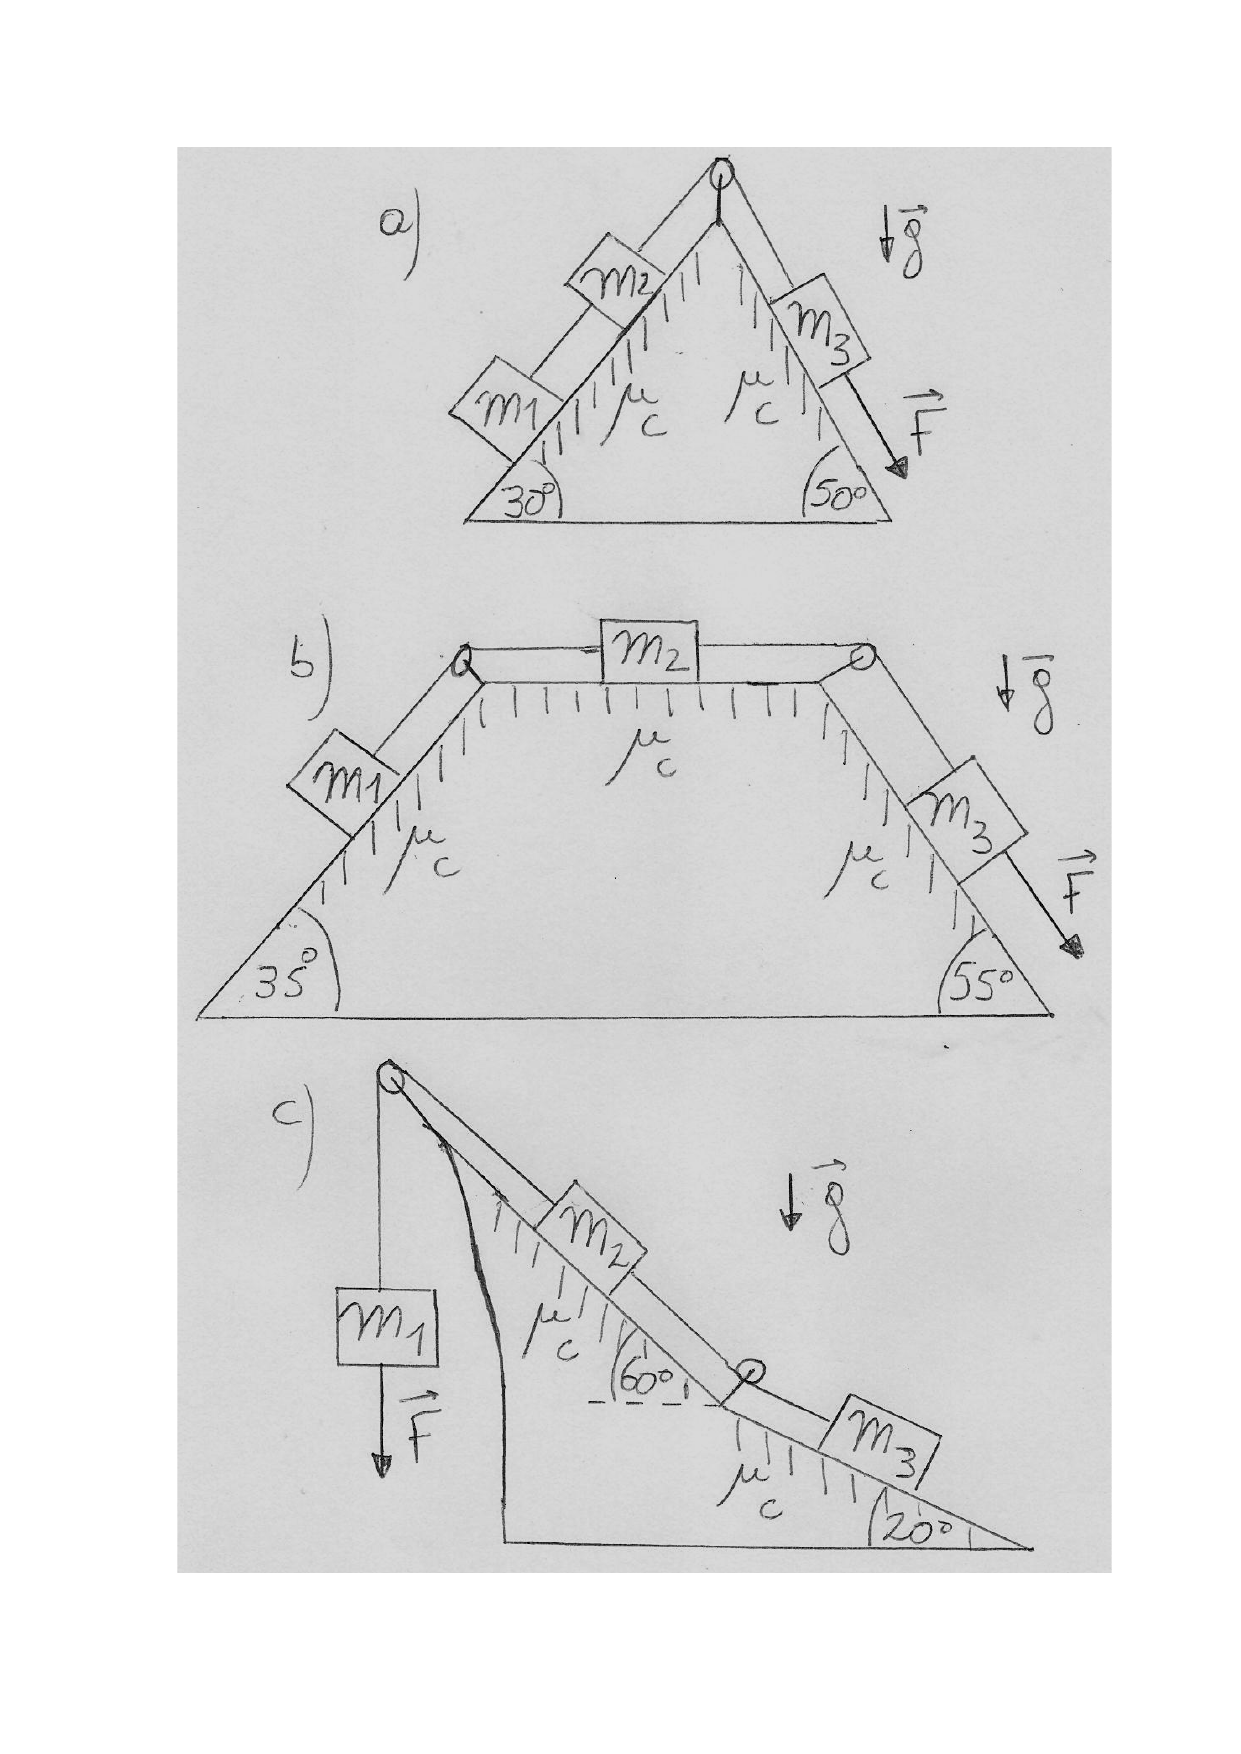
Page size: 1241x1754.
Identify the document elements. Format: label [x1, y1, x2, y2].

picture [177, 147, 1112, 1573]
